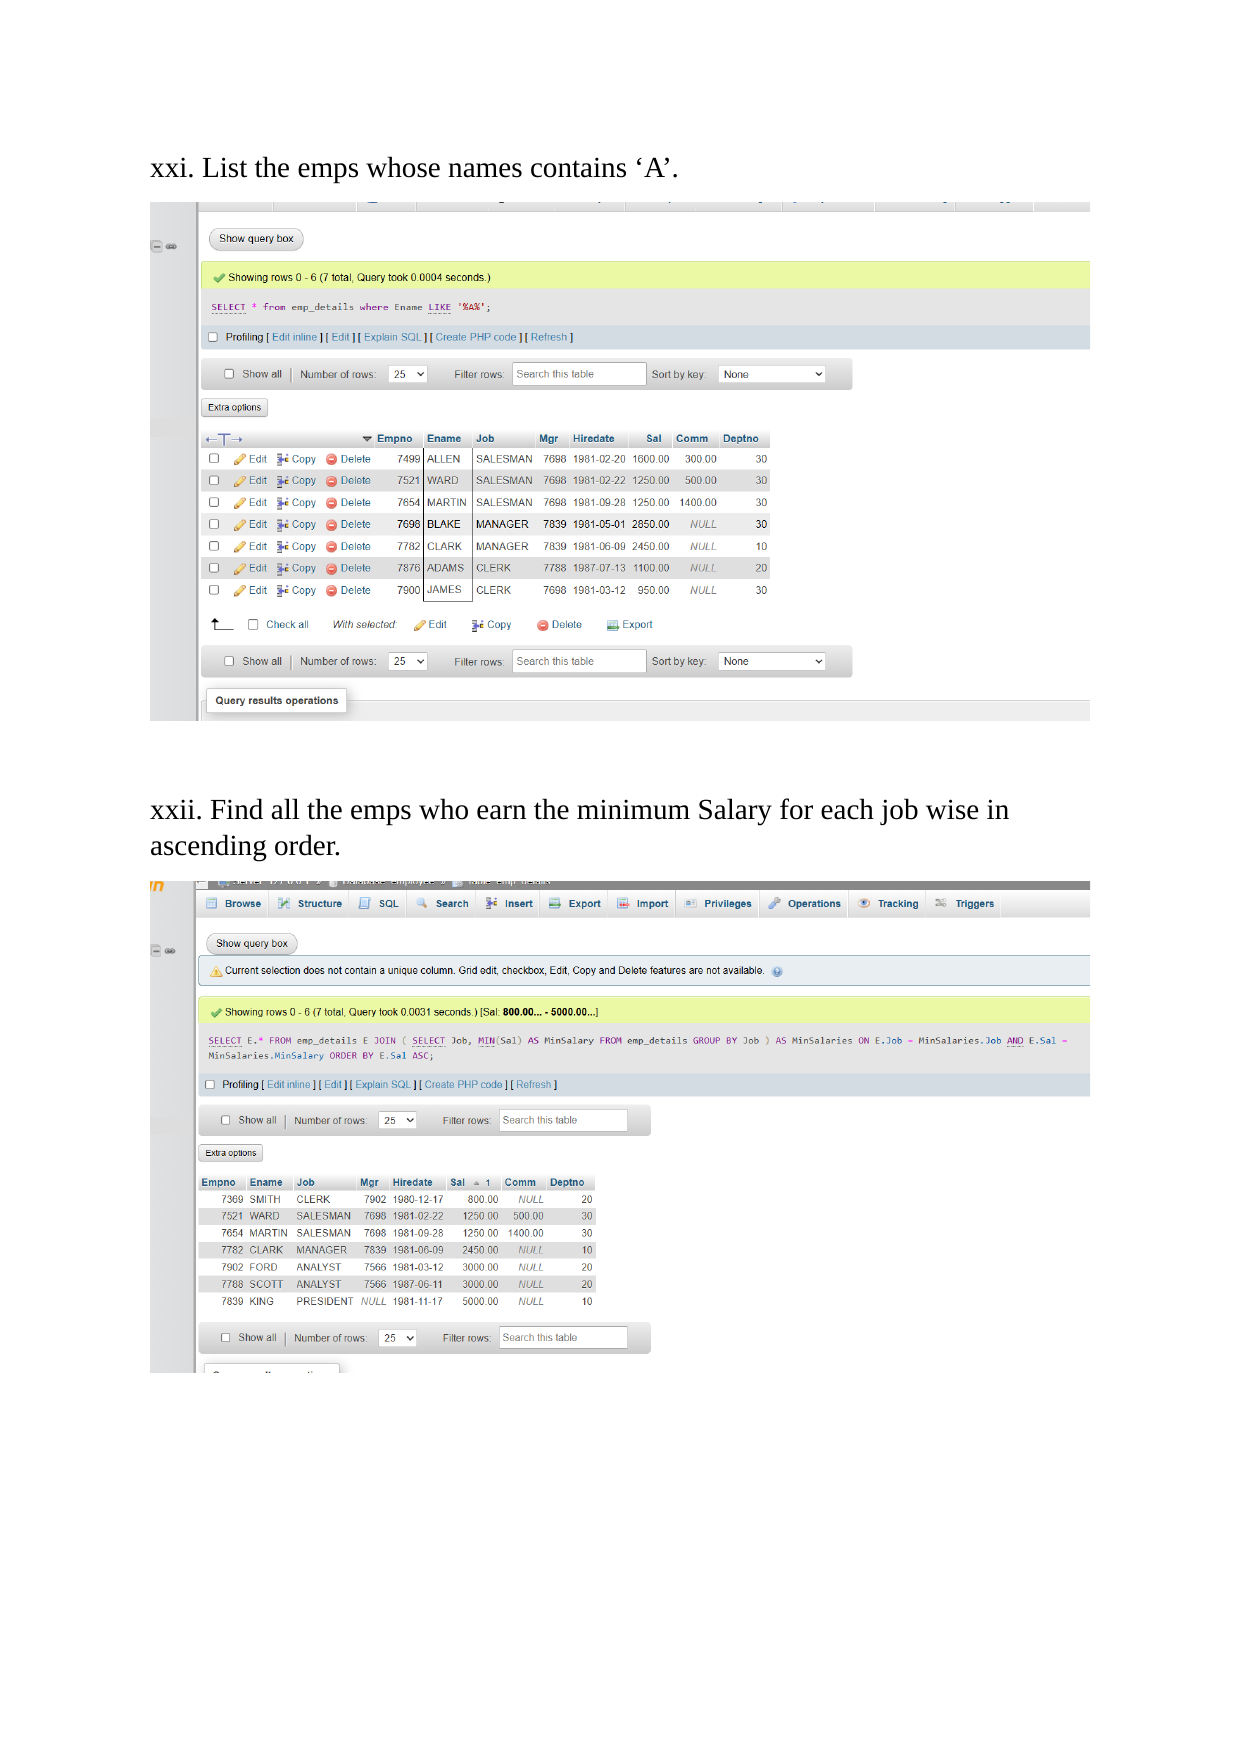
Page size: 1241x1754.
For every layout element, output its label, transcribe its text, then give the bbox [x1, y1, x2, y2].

text xxii. Find all the emps who earn the minimum Salary for each job wise in ascending order. [150, 792, 1090, 862]
picture [150, 881, 1091, 1373]
text xxi. List the emps whose names contains ‘A’. [150, 150, 1090, 183]
picture [150, 202, 1091, 721]
